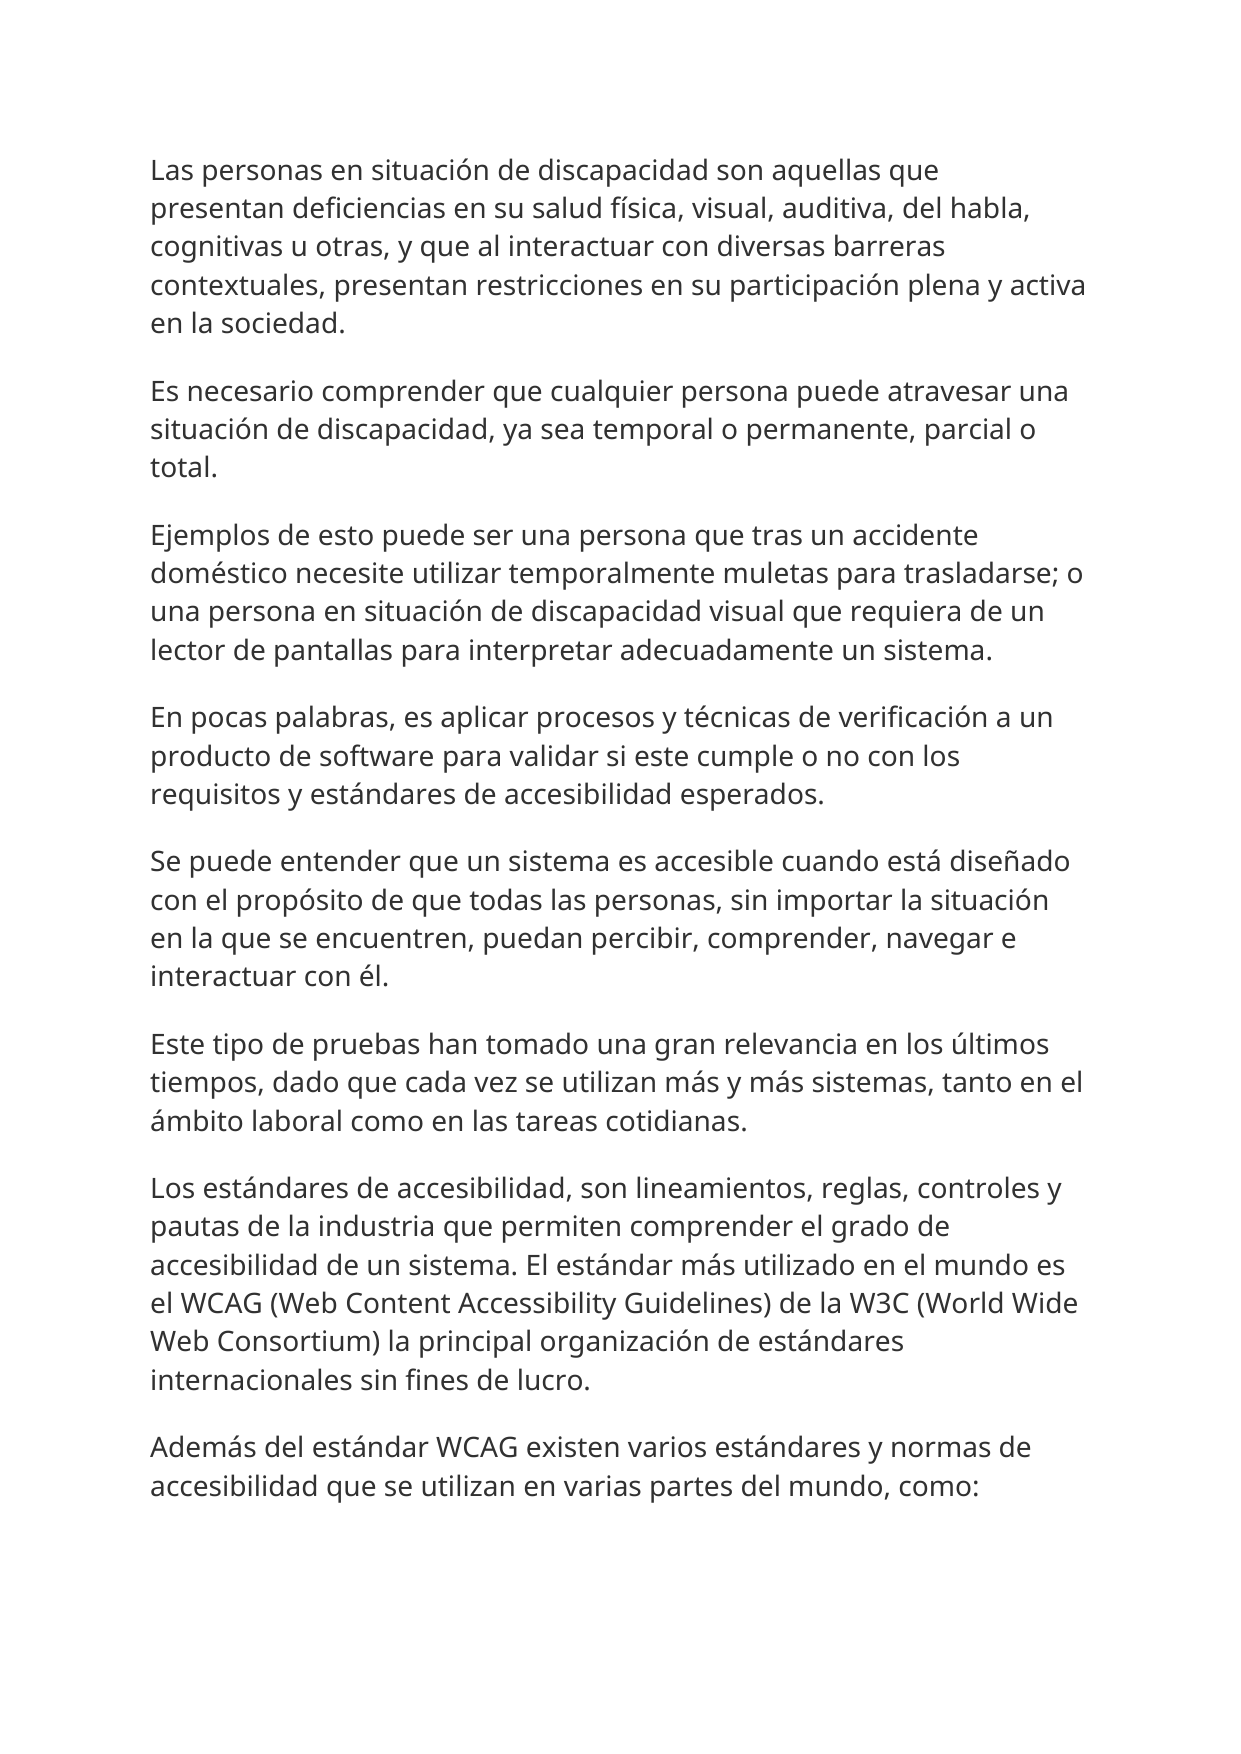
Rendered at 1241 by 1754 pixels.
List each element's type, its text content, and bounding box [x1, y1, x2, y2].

text Los estándares de accesibilidad, son lineamientos, reglas, controles y pautas de la industria que permiten comprender el grado de accesibilidad de un sistema. El estándar más utilizado en el mundo es el WCAG (Web Content Accessibility Guidelines) de la W3C (World Wide Web Consortium) la principal organización de estándares internacionales sin fines de lucro. [150, 1168, 1090, 1398]
text Se puede entender que un sistema es accesible cuando está diseñado con el propósito de que todas las personas, sin importar la situación en la que se encuentren, puedan percibir, comprender, navegar e interactuar con él. [150, 842, 1090, 995]
text Es necesario comprender que cualquier persona puede atravesar una situación de discapacidad, ya sea temporal o permanente, parcial o total. [150, 371, 1090, 486]
text En pocas palabras, es aplicar procesos y técnicas de verificación a un producto de software para validar si este cumple o no con los requisitos y estándares de accesibilidad esperados. [150, 697, 1090, 812]
text Las personas en situación de discapacidad son aquellas que presentan deficiencias en su salud física, visual, auditiva, del habla, cognitivas u otras, y que al interactuar con diversas barreras contextuales, presentan restricciones en su participación plena y activa en la sociedad. [150, 150, 1090, 342]
text Ejemplos de esto puede ser una persona que tras un accidente doméstico necesite utilizar temporalmente muletas para trasladarse; o una persona en situación de discapacidad visual que requiera de un lector de pantallas para interpretar adecuadamente un sistema. [150, 515, 1090, 668]
text Este tipo de pruebas han tomado una gran relevancia en los últimos tiempos, dado que cada vez se utilizan más y más sistemas, tanto en el ámbito laboral como en las tareas cotidianas. [150, 1024, 1090, 1139]
text Además del estándar WCAG existen varios estándares y normas de accesibilidad que se utilizan en varias partes del mundo, como: [150, 1427, 1090, 1504]
